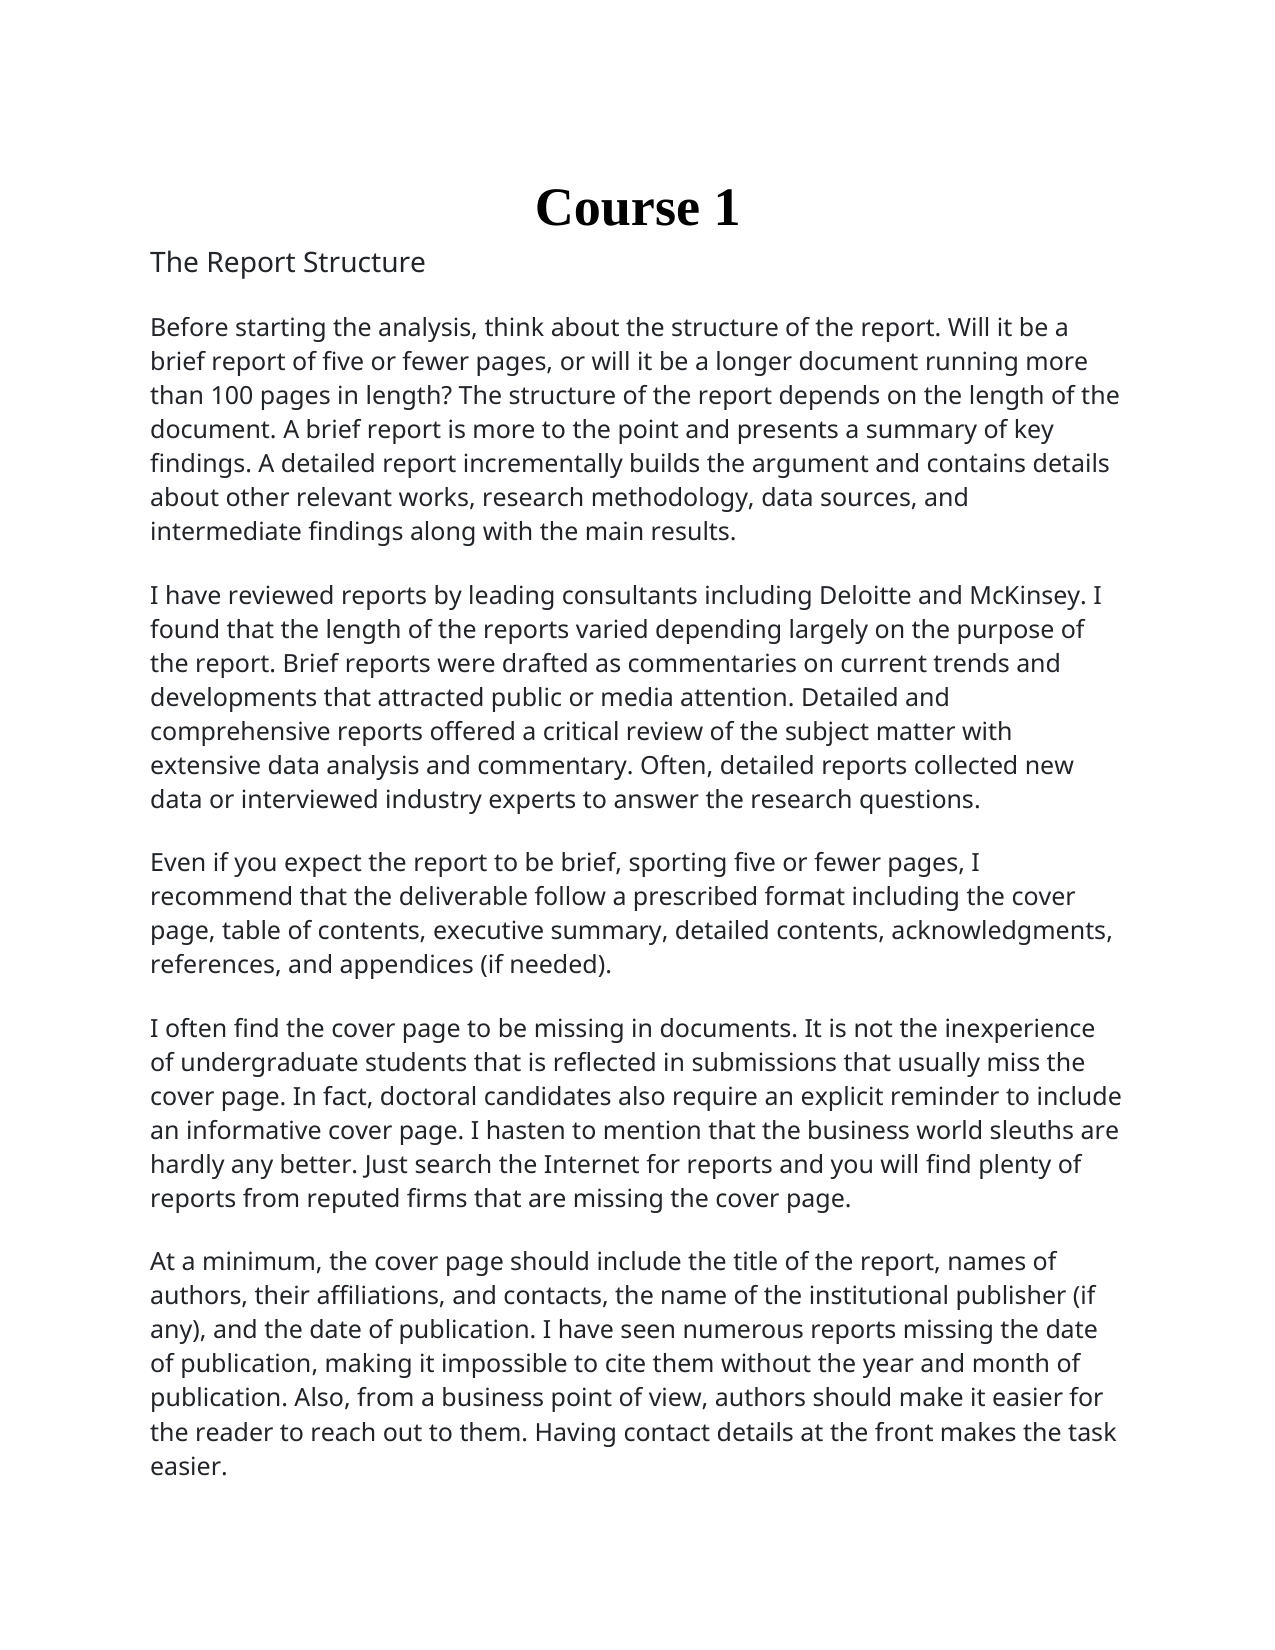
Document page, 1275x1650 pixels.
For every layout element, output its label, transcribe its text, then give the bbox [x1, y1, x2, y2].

text I have reviewed reports by leading consultants including Deloitte and McKinsey. I found that the length of the reports varied depending largely on the purpose of the report. Brief reports were drafted as commentaries on current trends and developments that attracted public or media attention. Detailed and comprehensive reports offered a critical review of the subject matter with extensive data analysis and commentary. Often, detailed reports collected new data or interviewed industry experts to answer the research questions. [150, 577, 1125, 816]
text Before starting the analysis, think about the structure of the report. Will it be a brief report of five or fewer pages, or will it be a longer document running more than 100 pages in length? The structure of the report depends on the length of the document. A brief report is more to the point and presents a summary of key findings. A detailed report incrementally builds the argument and contains details about other relevant works, research methodology, data sources, and intermediate findings along with the main results. [150, 310, 1125, 548]
text The Report Structure [150, 242, 1125, 281]
text Even if you expect the report to be brief, sporting five or fewer pages, I recommend that the deliverable follow a prescribed format including the cover page, table of contents, executive summary, detailed contents, acknowledgments, references, and appendices (if needed). [150, 845, 1125, 981]
subtitle Course 1 [150, 175, 1125, 237]
text At a minimum, the cover page should include the title of the report, names of authors, their affiliations, and contacts, the name of the institutional publisher (if any), and the date of publication. I have seen numerous reports missing the date of publication, making it impossible to cite them without the year and month of publication. Also, from a business point of view, authors should make it easier for the reader to reach out to them. Having contact details at the front makes the task easier. [150, 1244, 1125, 1482]
text I often find the cover page to be missing in documents. It is not the inexperience of undergraduate students that is reflected in submissions that usually miss the cover page. In fact, doctoral candidates also require an explicit reminder to include an informative cover page. I hasten to mention that the business world sleuths are hardly any better. Just search the Internet for reports and you will find plenty of reports from reputed firms that are missing the cover page. [150, 1010, 1125, 1215]
